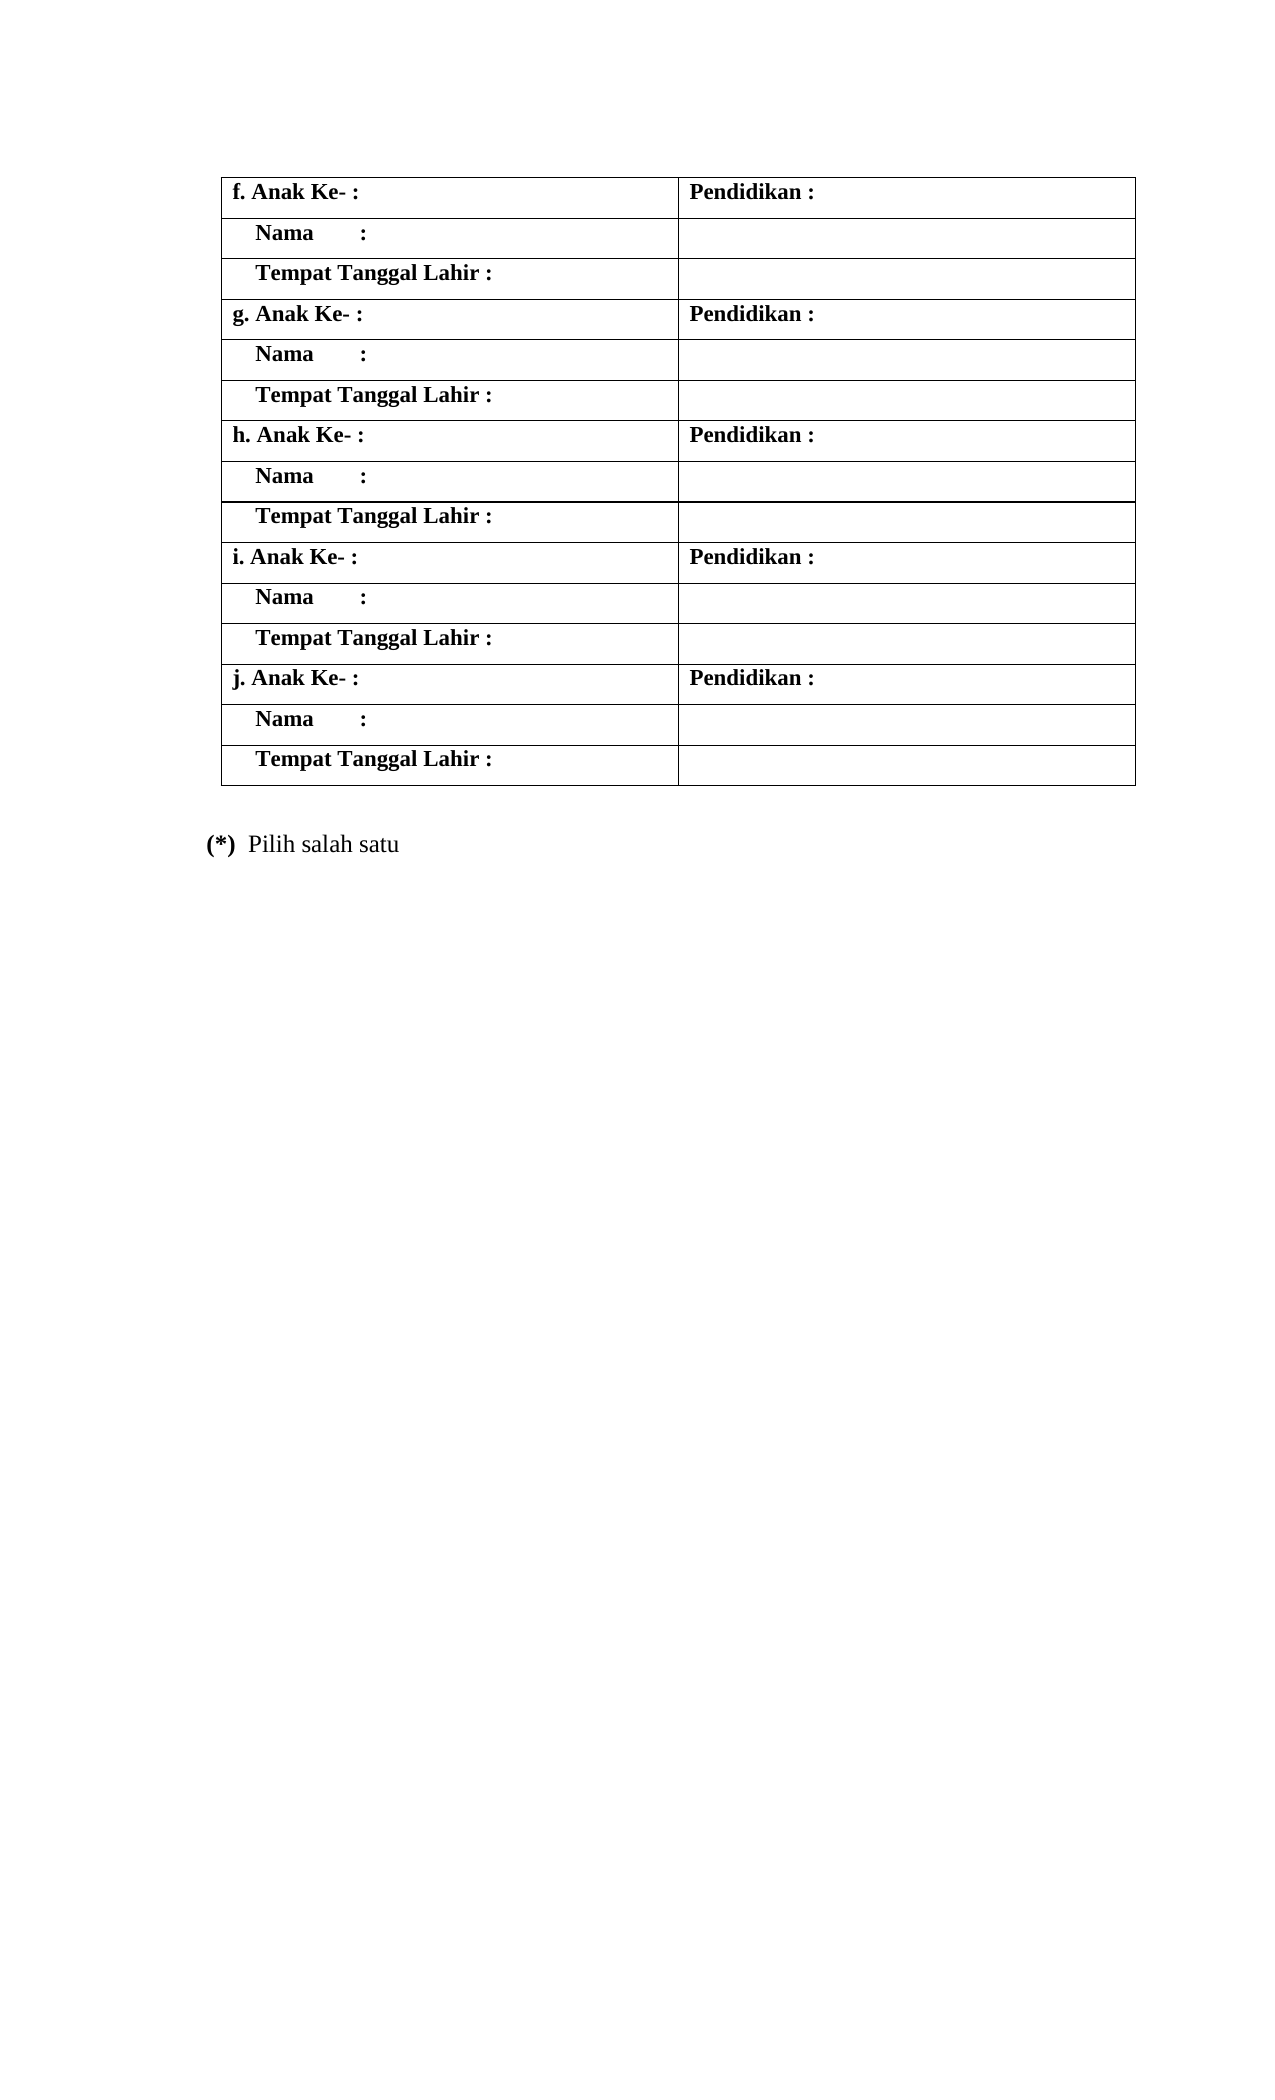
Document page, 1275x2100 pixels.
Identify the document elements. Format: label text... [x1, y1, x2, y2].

table_cell Tempat Tanggal Lahir : [222, 503, 678, 542]
table_cell [679, 705, 1135, 744]
table_cell Nama : [222, 584, 678, 623]
table_cell Nama : [222, 705, 678, 744]
table_cell Tempat Tanggal Lahir : [222, 746, 678, 785]
table_cell Pendidikan : [679, 665, 1135, 704]
text (*) Pilih salah satu [206, 829, 1098, 858]
table_cell [679, 503, 1135, 542]
table_cell i. Anak Ke- : [222, 543, 678, 582]
table_cell Pendidikan : [679, 543, 1135, 582]
table_cell [679, 746, 1135, 785]
table_cell [679, 624, 1135, 663]
table_cell Pendidikan : [679, 421, 1135, 461]
table_cell Nama : [222, 219, 678, 258]
table_cell [679, 340, 1135, 380]
table_cell Pendidikan : [679, 178, 1135, 218]
table_cell Tempat Tanggal Lahir : [222, 624, 678, 663]
table_cell Tempat Tanggal Lahir : [222, 259, 678, 299]
table_cell [679, 462, 1135, 501]
table_cell Pendidikan : [679, 300, 1135, 339]
table_cell Tempat Tanggal Lahir : [222, 381, 678, 420]
table_cell g. Anak Ke- : [222, 300, 678, 339]
table_cell [679, 584, 1135, 623]
table_cell [679, 381, 1135, 420]
table_cell h. Anak Ke- : [222, 421, 678, 461]
table_cell Nama : [222, 340, 678, 380]
table_cell f. Anak Ke- : [222, 178, 678, 218]
table_cell [679, 259, 1135, 299]
table_cell [679, 219, 1135, 258]
table_cell Nama : [222, 462, 678, 501]
table_cell j. Anak Ke- : [222, 665, 678, 704]
